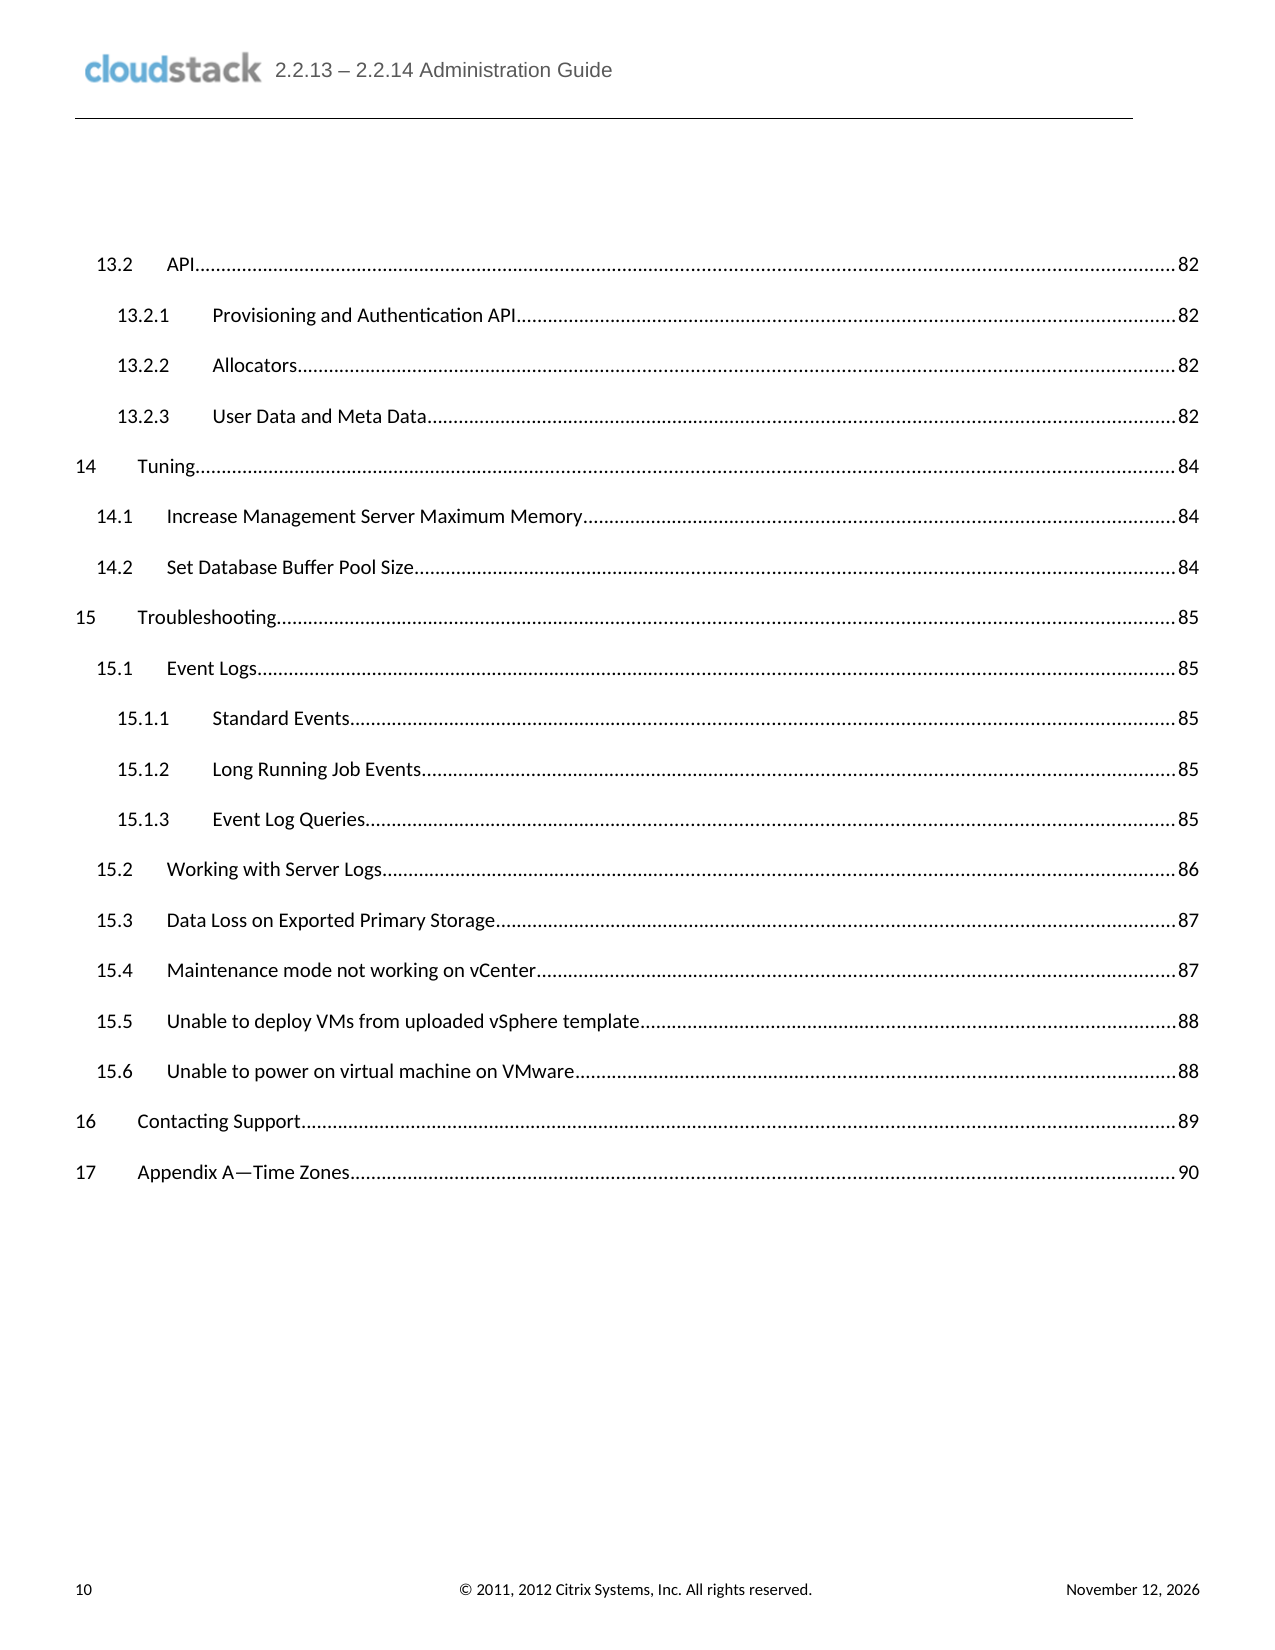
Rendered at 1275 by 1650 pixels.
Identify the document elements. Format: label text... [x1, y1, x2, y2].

text 13.2.2 Allocators 82 [117, 352, 1200, 378]
text 15.4 Maintenance mode not working on vCenter 87 [96, 957, 1200, 983]
text 15.2 Working with Server Logs 86 [96, 857, 1200, 882]
picture [75, 44, 275, 95]
text 15 Troubleshooting 85 [75, 604, 1200, 630]
text 13.2.3 User Data and Meta Data 82 [117, 403, 1200, 428]
text 15.5 Unable to deploy VMs from uploaded vSphere template 88 [96, 1008, 1200, 1033]
text 14.2 Set Database Buffer Pool Size 84 [96, 554, 1200, 579]
text 15.3 Data Loss on Exported Primary Storage 87 [96, 907, 1200, 932]
text 13.2 API 82 [96, 252, 1200, 277]
text 14.1 Increase Management Server Maximum Memory 84 [96, 504, 1200, 529]
text 15.6 Unable to power on virtual machine on VMware 88 [96, 1058, 1200, 1084]
text 15.1.3 Event Log Queries 85 [117, 806, 1200, 832]
text 15.1.2 Long Running Job Events 85 [117, 756, 1200, 781]
text 15.1.1 Standard Events 85 [117, 705, 1200, 731]
text 16 Contacting Support 89 [75, 1109, 1200, 1134]
text 13.2.1 Provisioning and Authentication API 82 [117, 302, 1200, 327]
text 17 Appendix A—Time Zones 90 [75, 1159, 1200, 1184]
text 14 Tuning 84 [75, 453, 1200, 479]
text 15.1 Event Logs 85 [96, 655, 1200, 680]
